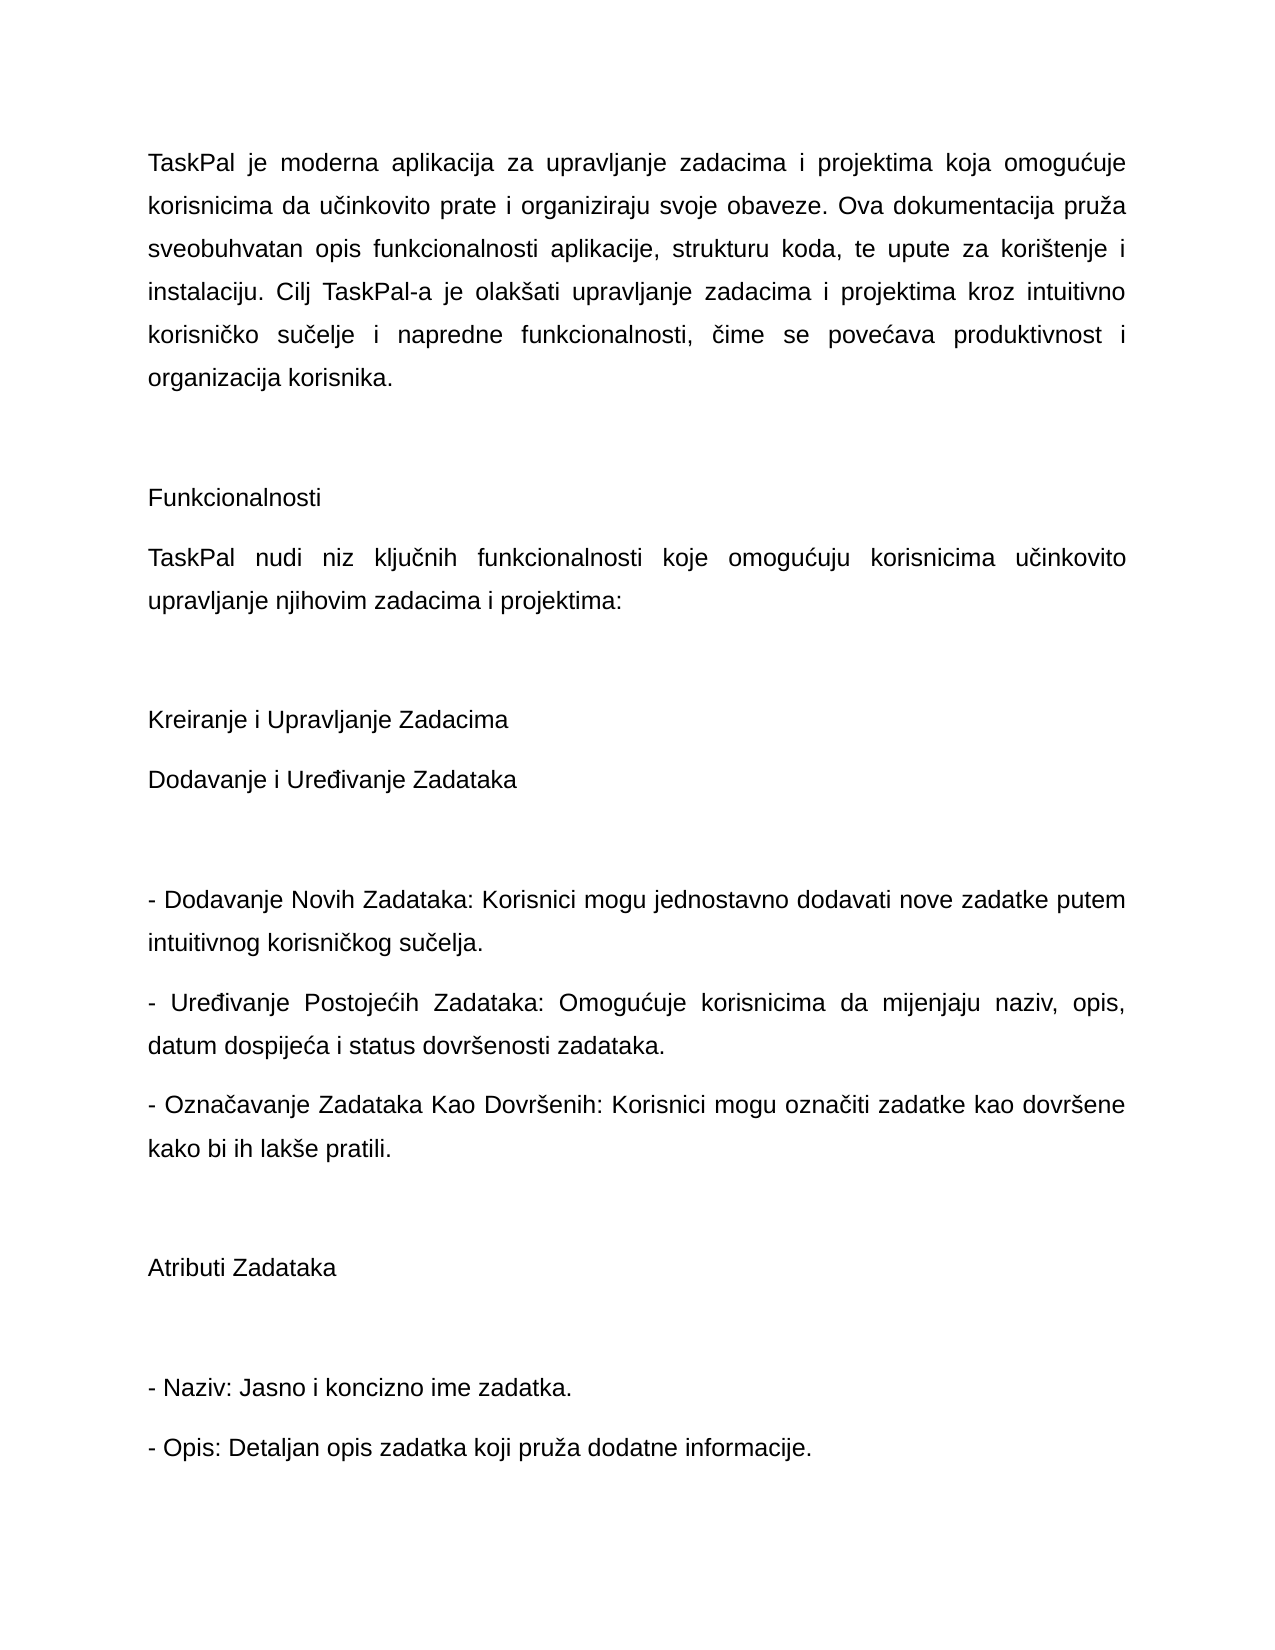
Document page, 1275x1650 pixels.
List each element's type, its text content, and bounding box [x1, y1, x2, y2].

text - Opis: Detaljan opis zadatka koji pruža dodatne informacije. [148, 1433, 1127, 1461]
text Funkcionalnosti [148, 483, 1127, 512]
text Atributi Zadataka [148, 1253, 1127, 1282]
text - Naziv: Jasno i koncizno ime zadatka. [148, 1373, 1127, 1402]
text - Dodavanje Novih Zadataka: Korisnici mogu jednostavno dodavati nove zadatke putem intuitivnog korisničkog sučelja. [148, 885, 1127, 957]
text - Označavanje Zadataka Kao Dovršenih: Korisnici mogu označiti zadatke kao dovršene kako bi ih lakše pratili. [148, 1091, 1127, 1162]
text TaskPal nudi niz ključnih funkcionalnosti koje omogućuju korisnicima učinkovito upravljanje njihovim zadacima i projektima: [148, 543, 1127, 614]
text Kreiranje i Upravljanje Zadacima [148, 705, 1127, 734]
text TaskPal je moderna aplikacija za upravljanje zadacima i projektima koja omogućuje korisnicima da učinkovito prate i organiziraju svoje obaveze. Ova dokumentacija pruža sveobuhvatan opis funkcionalnosti aplikacije, strukturu koda, te upute za korištenje i instalaciju. Cilj TaskPal-a je olakšati upravljanje zadacima i projektima kroz intuitivno korisničko sučelje i napredne funkcionalnosti, čime se povećava produktivnost i organizacija korisnika. [148, 148, 1127, 392]
text Dodavanje i Uređivanje Zadataka [148, 765, 1127, 794]
text - Uređivanje Postojećih Zadataka: Omogućuje korisnicima da mijenjaju naziv, opis, datum dospijeća i status dovršenosti zadataka. [148, 988, 1127, 1059]
